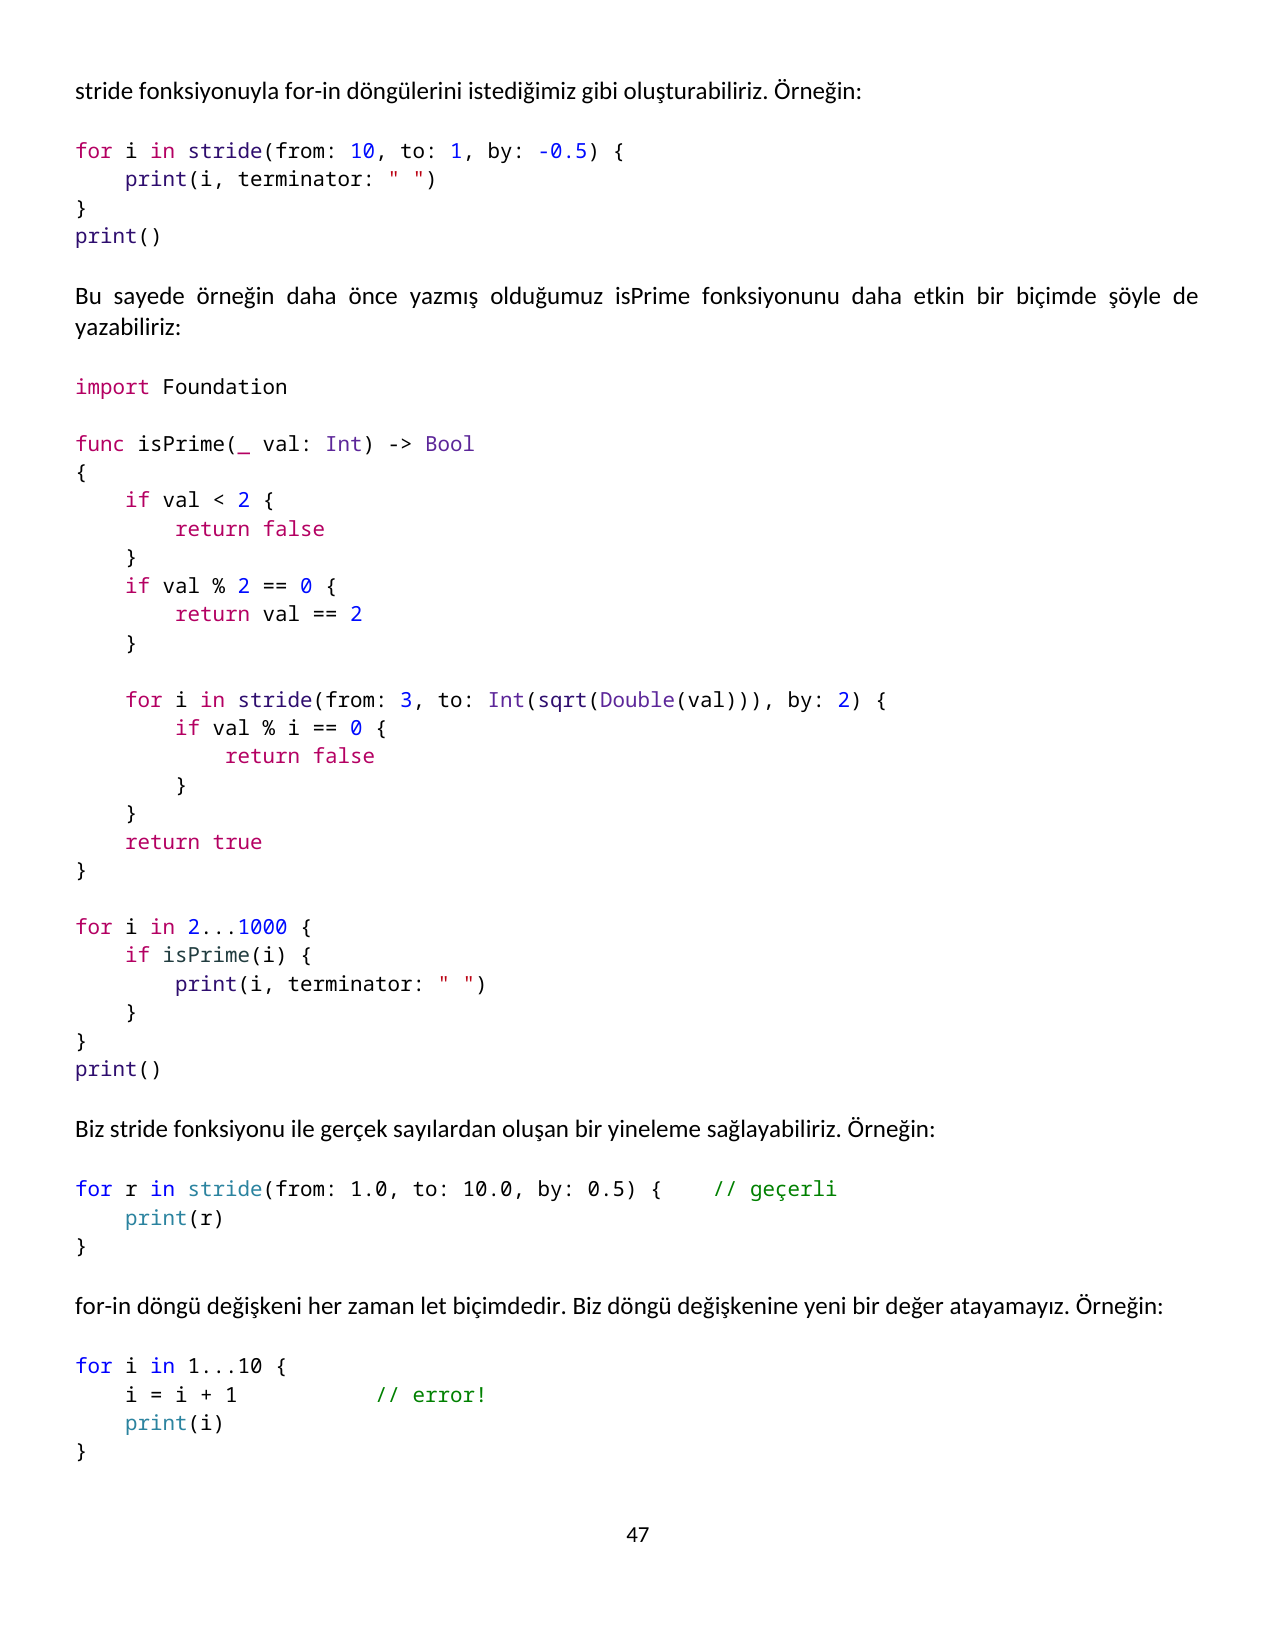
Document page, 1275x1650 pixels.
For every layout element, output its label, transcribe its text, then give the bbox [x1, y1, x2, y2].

text return false [75, 742, 1200, 770]
text } [75, 1231, 1200, 1260]
text if val % i == 0 { [75, 713, 1200, 742]
text } [75, 770, 1200, 798]
text if isPrime(i) { [75, 941, 1200, 969]
text for i in 1...10 { [75, 1351, 1200, 1380]
text } [75, 193, 1200, 221]
text i = i + 1 // error! [75, 1380, 1200, 1408]
text print(i, terminator: " ") [75, 969, 1200, 997]
text func isPrime(_ val: Int) -> Bool [75, 429, 1200, 457]
text import Foundation [75, 372, 1200, 400]
text stride fonksiyonuyla for-in döngülerini istediğimiz gibi oluşturabiliriz. Örneğin: [75, 75, 1200, 106]
text print() [75, 1054, 1200, 1083]
text } [75, 542, 1200, 571]
text print(r) [75, 1203, 1200, 1231]
text print(i) [75, 1408, 1200, 1437]
text if val % 2 == 0 { [75, 571, 1200, 599]
text } [75, 628, 1200, 656]
text { [75, 457, 1200, 486]
text Bu sayede örneğin daha önce yazmış olduğumuz isPrime fonksiyonunu daha etkin bir biçimde şöyle de yazabiliriz: [75, 280, 1200, 341]
text } [75, 1437, 1200, 1465]
text } [75, 997, 1200, 1026]
text for i in stride(from: 10, to: 1, by: -0.5) { [75, 136, 1200, 164]
text } [75, 798, 1200, 827]
text } [75, 1026, 1200, 1054]
text return true [75, 827, 1200, 855]
text return false [75, 514, 1200, 542]
text for i in stride(from: 3, to: Int(sqrt(Double(val))), by: 2) { [75, 685, 1200, 713]
text print(i, terminator: " ") [75, 164, 1200, 193]
text } [75, 855, 1200, 884]
text print() [75, 221, 1200, 250]
text return val == 2 [75, 599, 1200, 628]
text for r in stride(from: 1.0, to: 10.0, by: 0.5) { // geçerli [75, 1174, 1200, 1203]
text if val < 2 { [75, 486, 1200, 514]
text for i in 2...1000 { [75, 912, 1200, 941]
text Biz stride fonksiyonu ile gerçek sayılardan oluşan bir yineleme sağlayabiliriz. Örneğin: [75, 1113, 1200, 1144]
text for-in döngü değişkeni her zaman let biçimdedir. Biz döngü değişkenine yeni bir değer atayamayız. Örneğin: [75, 1290, 1200, 1321]
